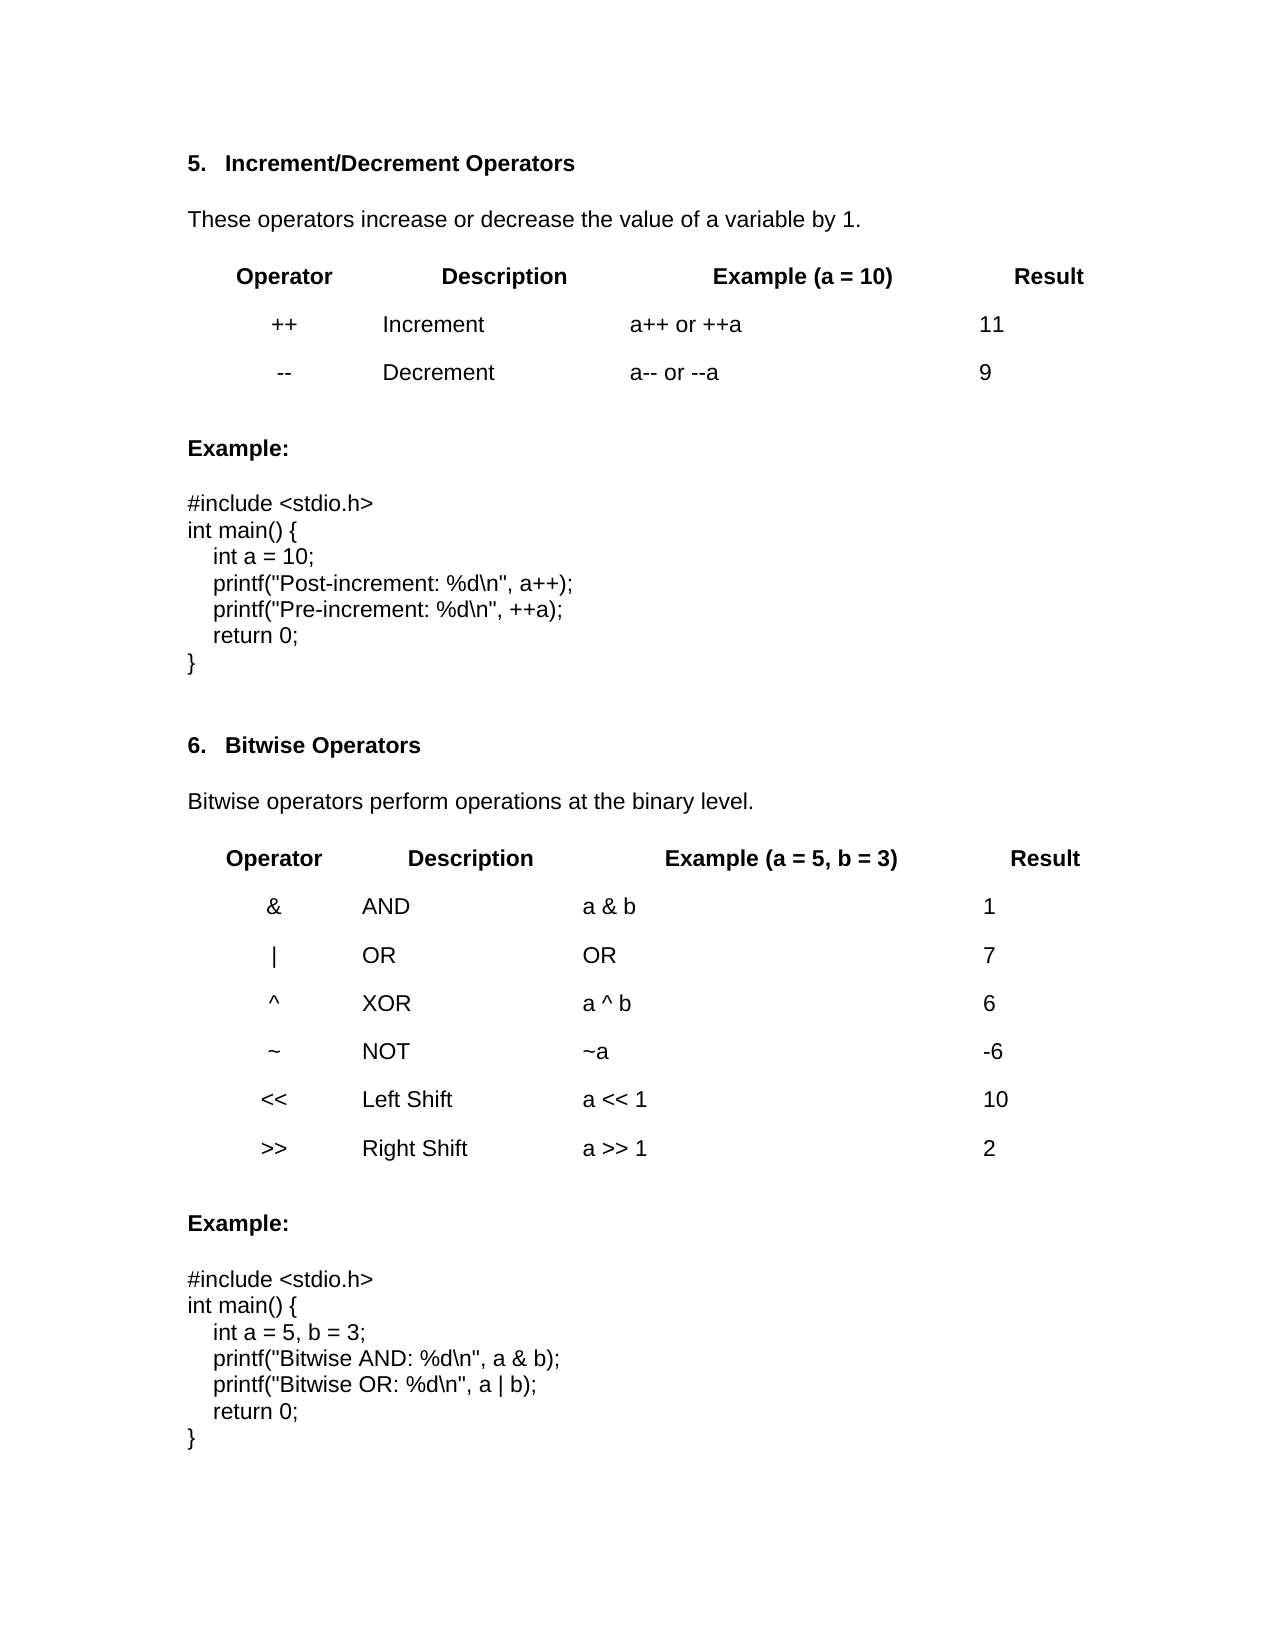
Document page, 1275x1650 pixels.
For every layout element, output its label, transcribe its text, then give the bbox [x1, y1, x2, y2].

table_cell a ^ b [581, 988, 981, 1036]
text #include <stdio.h> [187, 1266, 1125, 1292]
table_cell 6 [981, 988, 1109, 1036]
table_cell Left Shift [360, 1085, 581, 1133]
text int main() { [187, 517, 1125, 543]
table_cell 1 [981, 892, 1109, 940]
text return 0; [187, 622, 1125, 648]
table_cell 11 [978, 309, 1120, 357]
table_header Description [381, 261, 628, 309]
table_cell | [188, 940, 360, 988]
table_cell a++ or ++a [628, 309, 977, 357]
text Bitwise operators perform operations at the binary level. [187, 788, 1125, 814]
table_cell OR [581, 940, 981, 988]
table_cell OR [360, 940, 581, 988]
text printf("Post-increment: %d\n", a++); [187, 569, 1125, 596]
text printf("Bitwise AND: %d\n", a & b); [187, 1345, 1125, 1371]
table_cell Increment [381, 309, 628, 357]
table_cell ~ [188, 1036, 360, 1085]
table_header Example (a = 5, b = 3) [581, 844, 981, 892]
text int main() { [187, 1292, 1125, 1318]
table_header Operator [188, 844, 360, 892]
table_cell XOR [360, 988, 581, 1036]
table_cell Right Shift [360, 1133, 581, 1181]
table_cell a >> 1 [581, 1133, 981, 1181]
table_cell -6 [981, 1036, 1109, 1085]
table_cell & [188, 892, 360, 940]
text } [187, 648, 1125, 675]
text return 0; [187, 1398, 1125, 1424]
table_cell ~a [581, 1036, 981, 1085]
table_cell 9 [978, 358, 1120, 406]
table_cell Decrement [381, 358, 628, 406]
text printf("Bitwise OR: %d\n", a | b); [187, 1371, 1125, 1398]
list Increment/Decrement Operators [187, 150, 1125, 176]
text int a = 5, b = 3; [187, 1318, 1125, 1345]
list Bitwise Operators [187, 732, 1125, 759]
table_header Example (a = 10) [628, 261, 977, 309]
table_cell a & b [581, 892, 981, 940]
table_header Result [981, 844, 1109, 892]
table_cell << [188, 1085, 360, 1133]
text } [187, 1424, 1125, 1450]
table_cell 10 [981, 1085, 1109, 1133]
text int a = 10; [187, 543, 1125, 569]
text #include <stdio.h> [187, 490, 1125, 517]
table_cell ^ [188, 988, 360, 1036]
table_cell 7 [981, 940, 1109, 988]
subtitle Example: [187, 1210, 1125, 1237]
table_cell ++ [188, 309, 381, 357]
text These operators increase or decrease the value of a variable by 1. [187, 206, 1125, 232]
table_header Operator [188, 261, 381, 309]
table_cell 2 [981, 1133, 1109, 1181]
table_cell NOT [360, 1036, 581, 1085]
table_header Result [978, 261, 1120, 309]
table_header Description [360, 844, 581, 892]
table_cell a-- or --a [628, 358, 977, 406]
table_cell AND [360, 892, 581, 940]
subtitle Example: [187, 435, 1125, 461]
table_cell a << 1 [581, 1085, 981, 1133]
table_cell >> [188, 1133, 360, 1181]
table_cell -- [188, 358, 381, 406]
text printf("Pre-increment: %d\n", ++a); [187, 596, 1125, 622]
